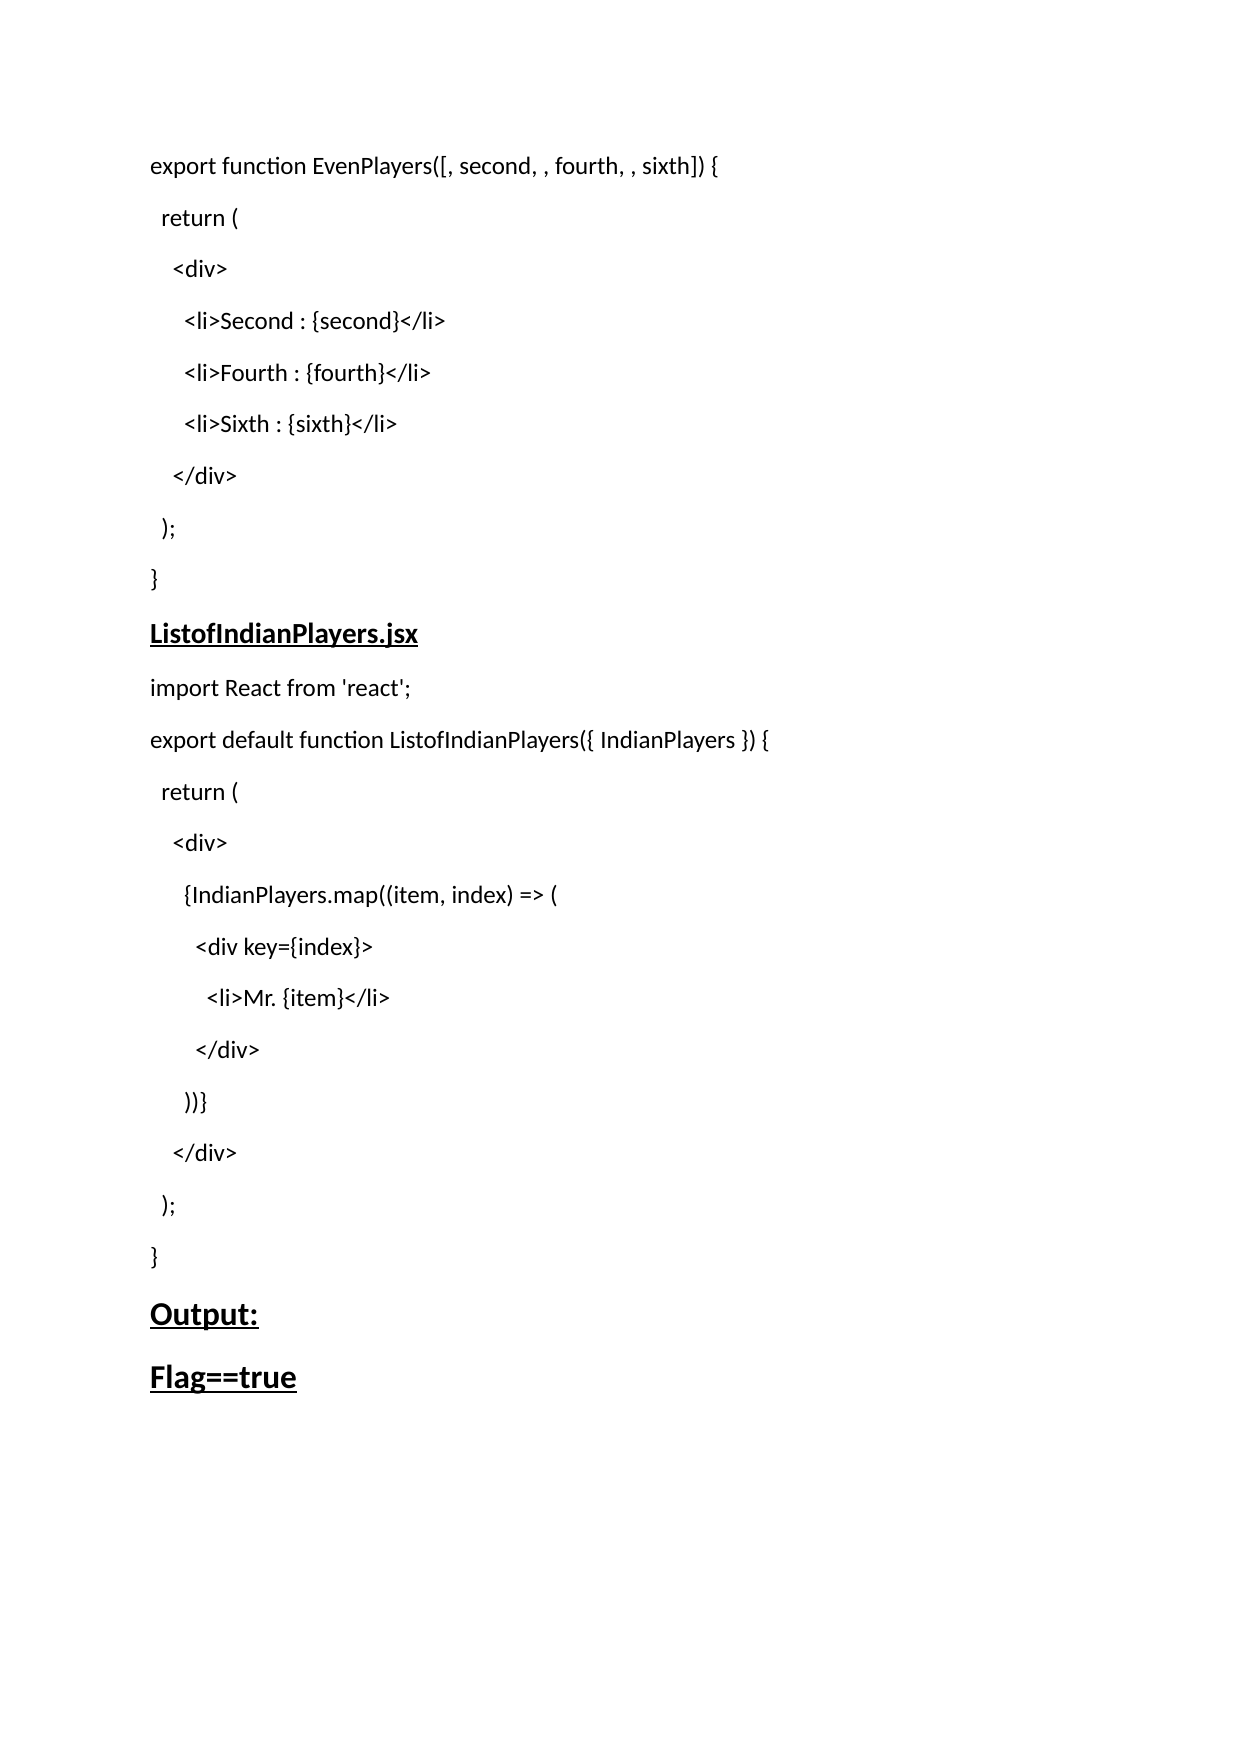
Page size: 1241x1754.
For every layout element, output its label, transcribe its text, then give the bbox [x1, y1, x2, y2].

text <li>Sixth : {sixth}</li> [150, 408, 1090, 439]
text ListofIndianPlayers.jsx [150, 615, 1090, 651]
text <div key={index}> [150, 931, 1090, 961]
text ); [150, 512, 1090, 542]
text </div> [150, 1138, 1090, 1168]
text return ( [150, 202, 1090, 232]
text } [150, 1241, 1090, 1271]
text export default function ListofIndianPlayers({ IndianPlayers }) { [150, 724, 1090, 755]
text ); [150, 1189, 1090, 1220]
text Flag==true [150, 1356, 1090, 1397]
text {IndianPlayers.map((item, index) => ( [150, 879, 1090, 910]
text <li>Fourth : {fourth}</li> [150, 357, 1090, 387]
text </div> [150, 460, 1090, 491]
text <div> [150, 828, 1090, 858]
text </div> [150, 1034, 1090, 1065]
text ))} [150, 1086, 1090, 1116]
text <li>Mr. {item}</li> [150, 983, 1090, 1013]
text export function EvenPlayers([, second, , fourth, , sixth]) { [150, 150, 1090, 181]
text <div> [150, 253, 1090, 284]
text } [150, 563, 1090, 594]
text Output: [150, 1293, 1090, 1333]
text <li>Second : {second}</li> [150, 305, 1090, 336]
text return ( [150, 776, 1090, 806]
text import React from 'react'; [150, 673, 1090, 703]
